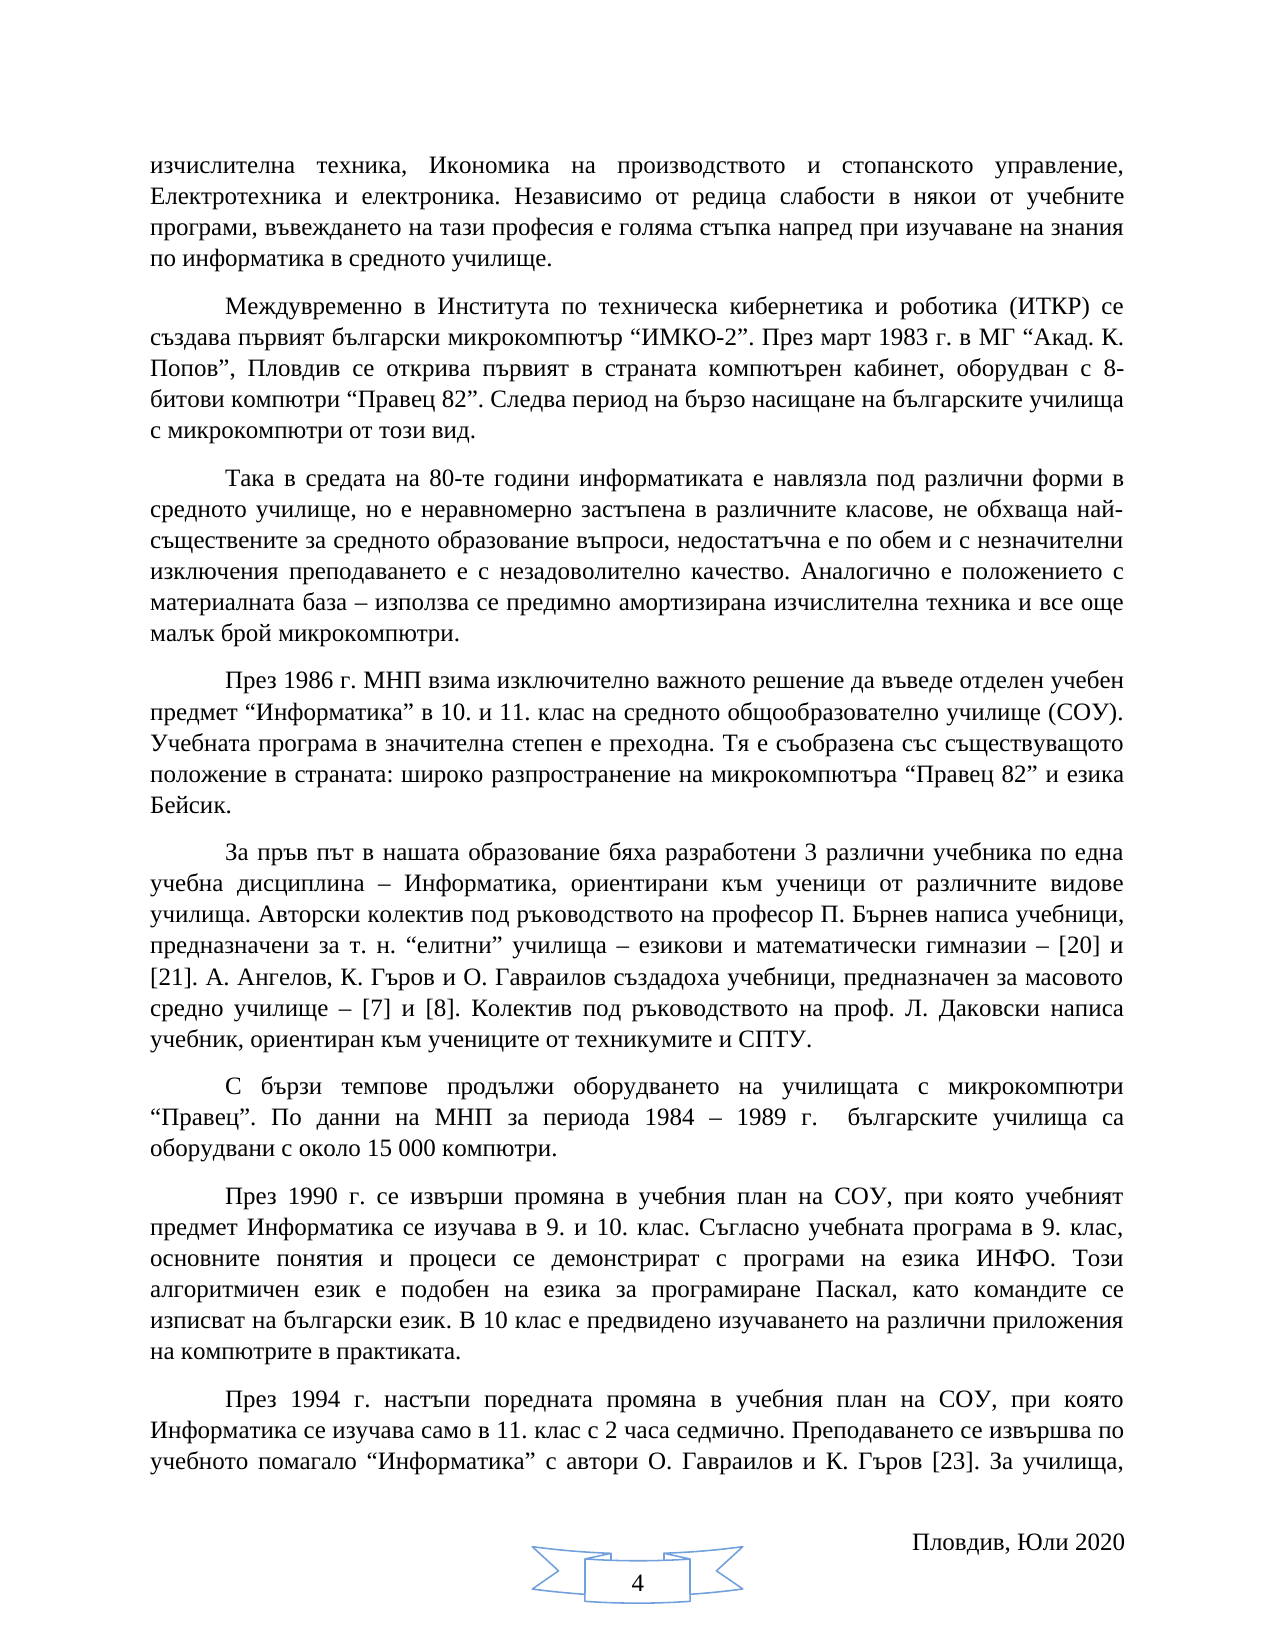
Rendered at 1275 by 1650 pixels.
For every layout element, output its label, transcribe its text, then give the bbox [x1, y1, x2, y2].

text През 1990 г. се извърши промяна в учебния план на СОУ, при която учебният предмет Информатика се изучава в 9. и 10. клас. Съгласно учебната програма в 9. клас, основните понятия и процеси се демонстрират с програми на езика ИНФО. Този алгоритмичен език е подобен на езика за програмиране Паскал, като командите се изписват на български език. В 10 клас е предвидено изучаването на различни приложения на компютрите в практиката. [150, 1181, 1125, 1365]
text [150, 150, 1125, 272]
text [150, 1384, 1125, 1475]
text С бързи темпове продължи оборудването на училищата с микрокомпютри “Правец”. По данни на МНП за периода 1984 – 1989 г. българските училища са оборудвани с около 15 000 компютри. [150, 1071, 1125, 1162]
text През 1986 г. МНП взима изключително важното решение да въведе отделен учебен предмет “Информатика” в 10. и 11. клас на средното общообразователно училище (СОУ). Учебната програма в значителна степен е преходна. Тя е съобразена със съществуващото положение в страната: широко разпространение на микрокомпютъра “Правец 82” и езика Бейсик. [150, 666, 1125, 818]
text Така в средата на 80-те години информатиката е навлязла под различни форми в средното училище, но е неравномерно застъпена в различните класове, не обхваща най-съществените за средното образование въпроси, недостатъчна е по обем и с незначителни изключения преподаването е с незадоволително качество. Аналогично е положението с материалната база – използва се предимно амортизирана изчислителна техника и все още малък брой микрокомпютри. [150, 463, 1125, 647]
text Междувременно в Института по техническа кибернетика и роботика (ИТКР) се създава първият български микрокомпютър “ИМКО-2”. През март 1983 г. в МГ “Акад. К. Попов”, Пловдив се открива първият в страната компютърен кабинет, оборудван с 8-битови компютри “Правец 82”. Следва период на бързо насищане на българските училища с микрокомпютри от този вид. [150, 291, 1125, 444]
text За пръв път в нашата образование бяха разработени 3 различни учебника по една учебна дисциплина – Информатика, ориентирани към ученици от различните видове училища. Авторски колектив под ръководството на професор П. Бърнев написа учебници, предназначени за т. н. “елитни” училища – езикови и математически гимназии – [20] и [21]. А. Ангелов, К. Гъров и О. Гавраилов създадоха учебници, предназначен за масовото средно училище – [7] и [8]. Колектив под ръководството на проф. Л. Даковски написа учебник, ориентиран към учениците от техникумите и СПТУ. [150, 837, 1125, 1052]
